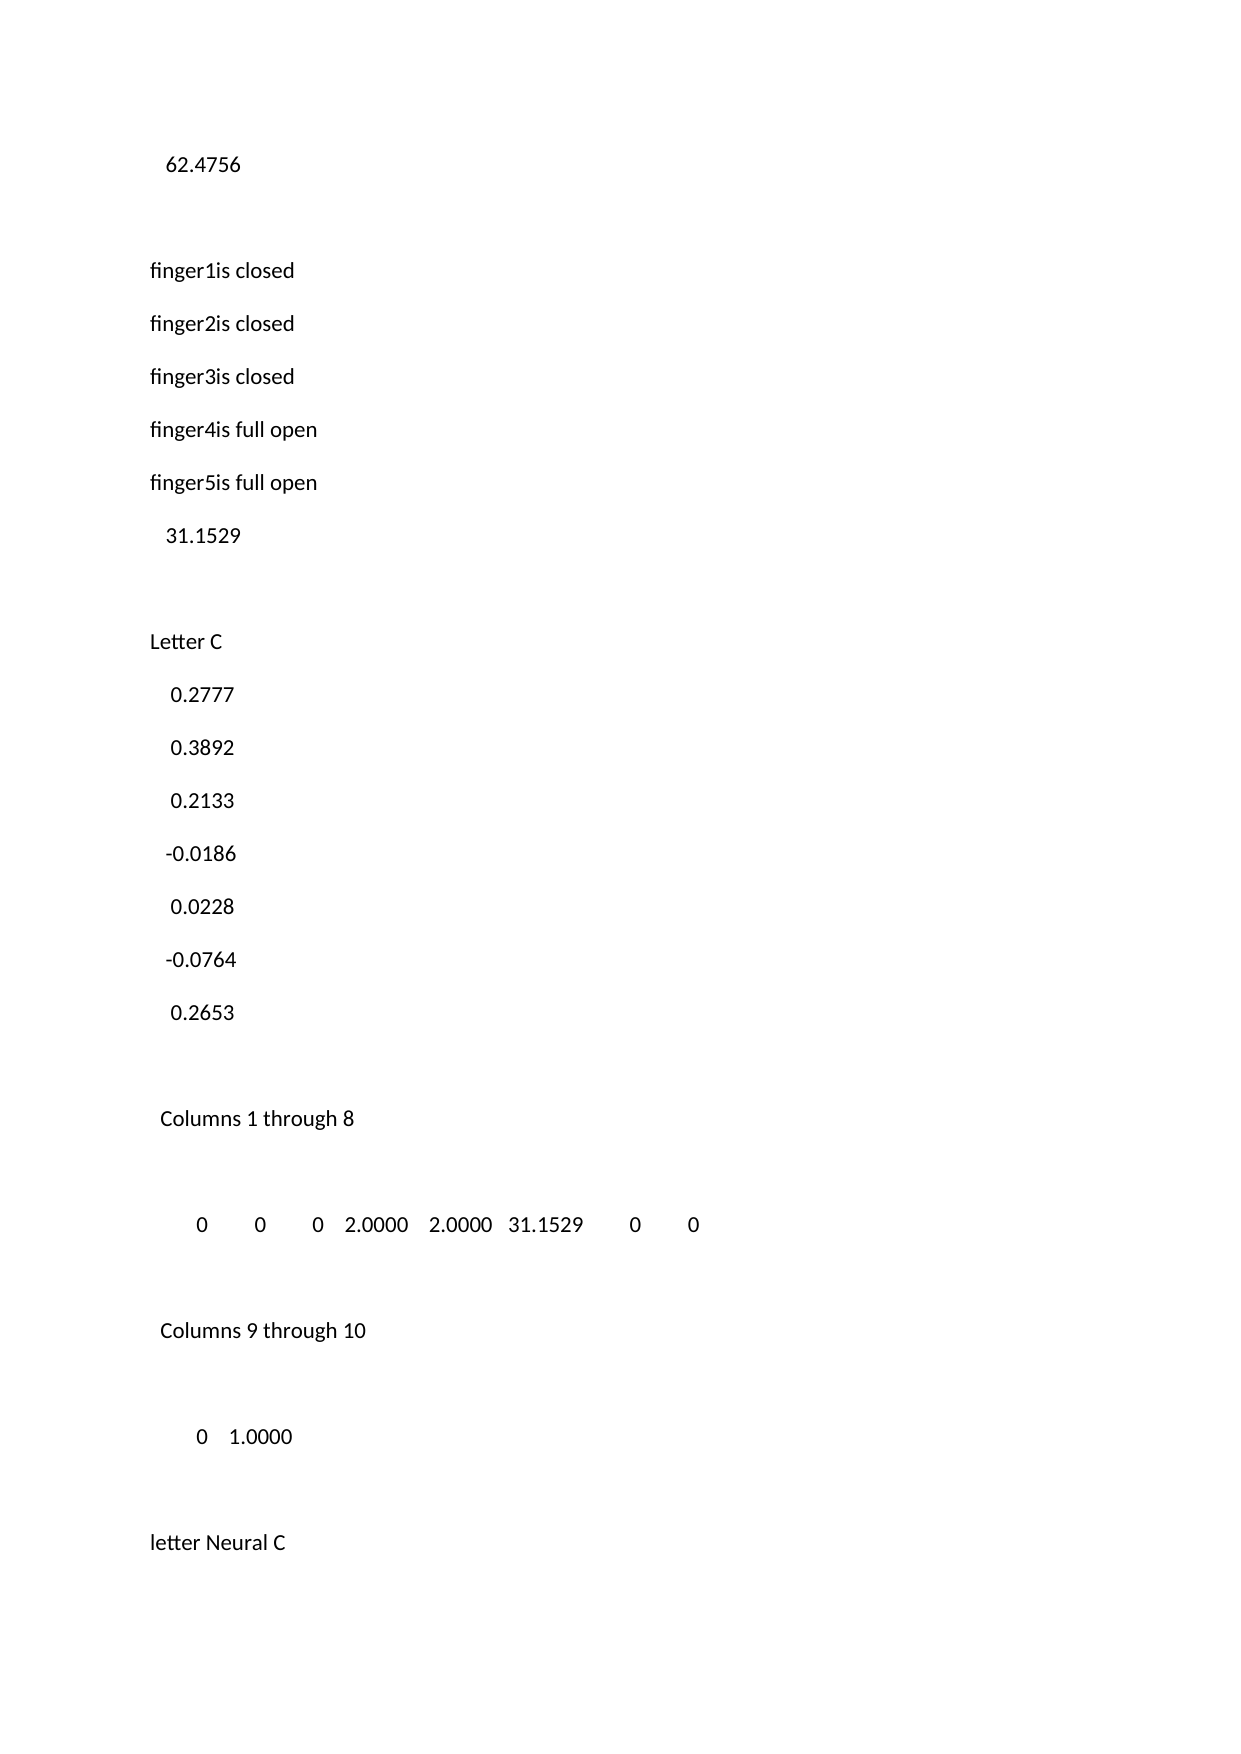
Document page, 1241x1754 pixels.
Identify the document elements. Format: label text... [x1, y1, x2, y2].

text Letter C [150, 627, 1090, 655]
text 0.2133 [150, 786, 1090, 814]
text finger3is closed [150, 362, 1090, 390]
text 62.4756 [150, 150, 1090, 178]
text finger1is closed [150, 256, 1090, 284]
text letter Neural C [150, 1528, 1090, 1557]
text 0.2653 [150, 998, 1090, 1026]
text finger4is full open [150, 415, 1090, 443]
text 0.0228 [150, 892, 1090, 920]
text 0.3892 [150, 733, 1090, 761]
text -0.0186 [150, 839, 1090, 867]
text 0 0 0 2.0000 2.0000 31.1529 0 0 [150, 1210, 1090, 1238]
text Columns 9 through 10 [150, 1316, 1090, 1344]
text Columns 1 through 8 [150, 1104, 1090, 1132]
text -0.0764 [150, 945, 1090, 973]
text 31.1529 [150, 521, 1090, 549]
text finger5is full open [150, 468, 1090, 496]
text 0.2777 [150, 680, 1090, 708]
text finger2is closed [150, 309, 1090, 337]
text 0 1.0000 [150, 1422, 1090, 1451]
